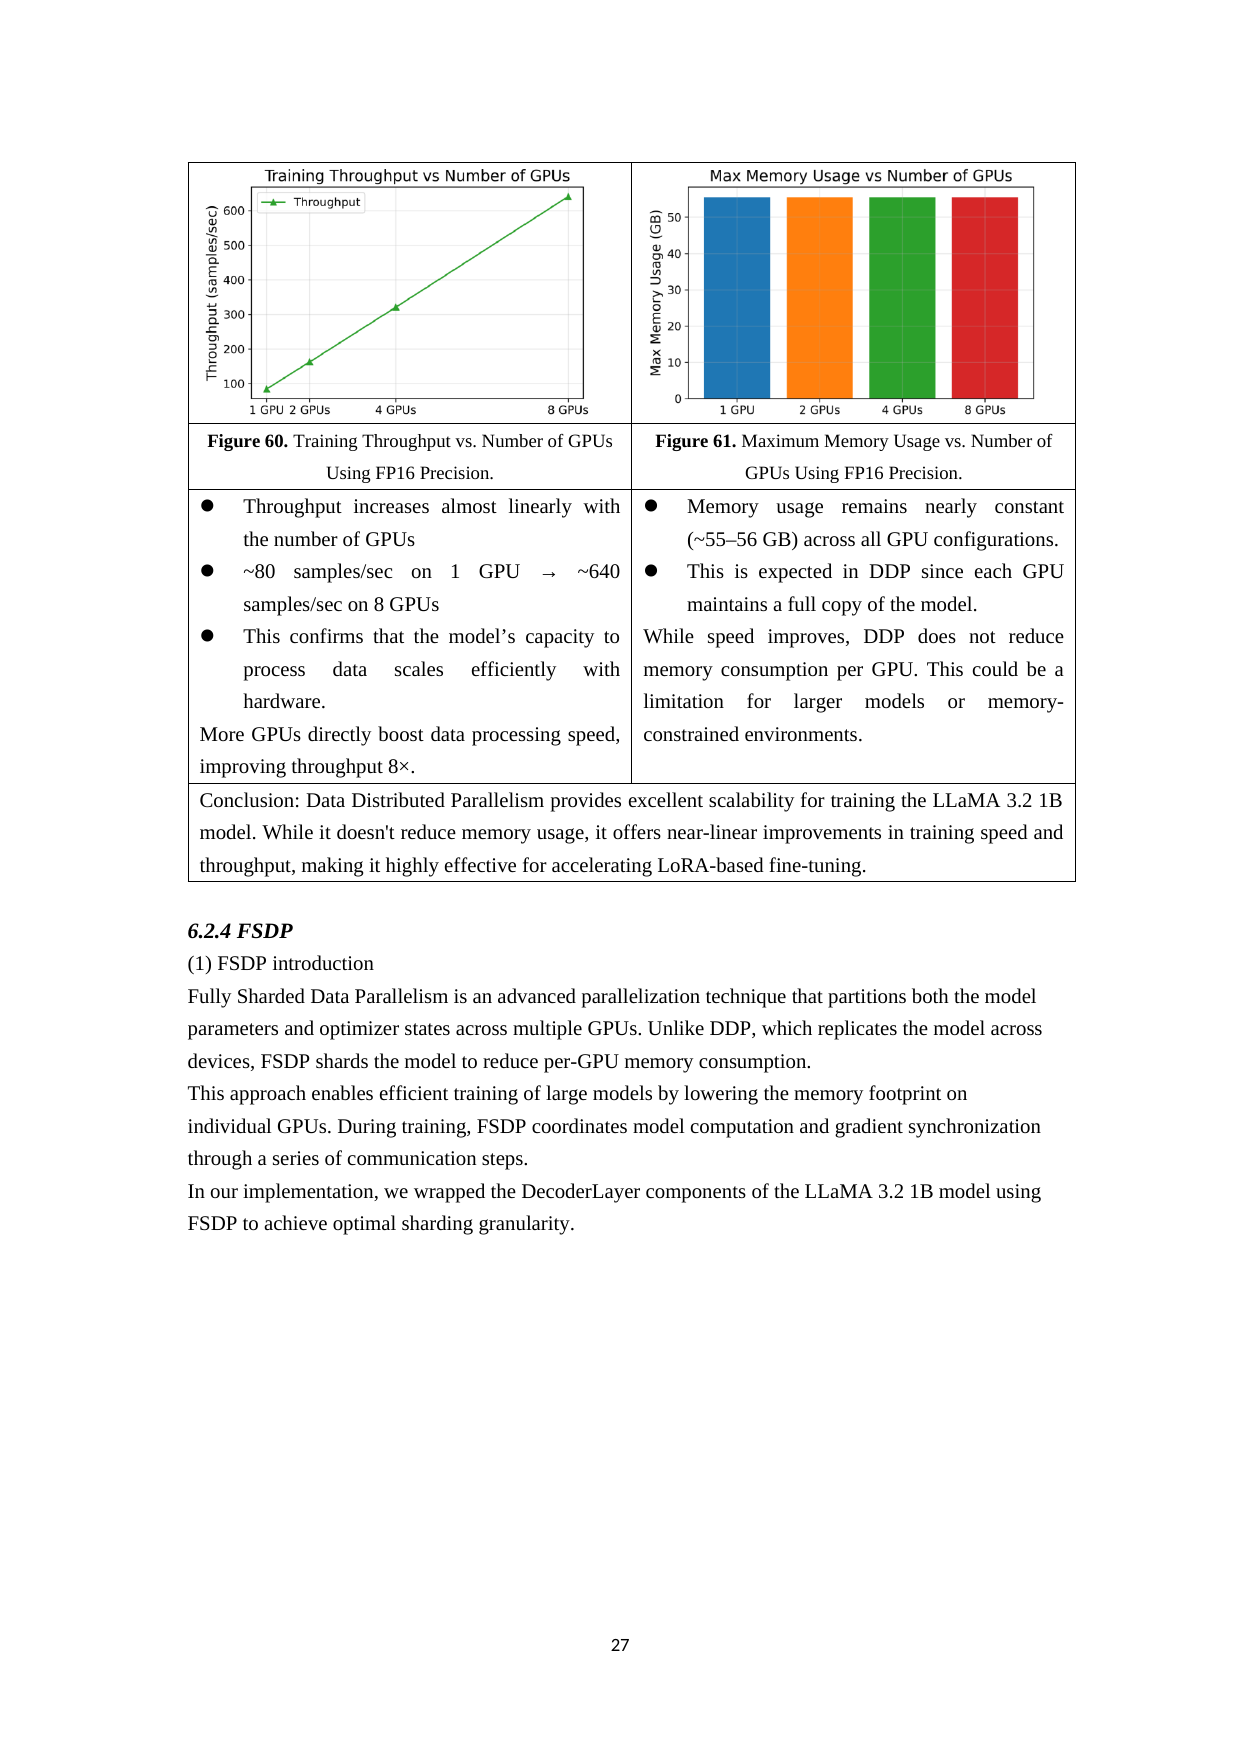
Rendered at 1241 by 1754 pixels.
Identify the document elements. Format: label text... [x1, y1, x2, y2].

table_cell [595, 163, 631, 423]
picture [643, 163, 1039, 423]
table_cell Conclusion: Data Distributed Parallelism provides excellent scalability for training the LLaMA 3.2 1B model. While it doesn't reduce memory usage, it offers near-linear improvements in training speed and throughput, making it highly effective for accelerating LoRA-based fine-tuning. [189, 784, 1075, 881]
picture [199, 163, 595, 423]
table_cell [189, 163, 199, 423]
text Fully Sharded Data Parallelism is an advanced parallelization technique that partitions both the model parameters and optimizer states across multiple GPUs. Unlike DDP, which replicates the model across devices, FSDP shards the model to reduce per-GPU memory consumption. [187, 980, 1053, 1077]
table_cell [1039, 163, 1075, 423]
list FSDP introduction [187, 947, 1053, 980]
text 6.2.4 FSDP [187, 915, 1053, 947]
table_cell Throughput increases almost linearly with the number of GPUs ~80 samples/sec on 1 GPU → ~640 samples/sec on 8 GPUs This confirms that the model’s capacity to process data scales efficiently with hardware. More GPUs directly boost data processing speed, improving throughput 8×. [189, 490, 631, 783]
table_cell Figure 61. Maximum Memory Usage vs. Number of GPUs Using FP16 Precision. [632, 424, 1075, 489]
table_cell Memory usage remains nearly constant (~55–56 GB) across all GPU configurations. This is expected in DDP since each GPU maintains a full copy of the model. While speed improves, DDP does not reduce memory consumption per GPU. This could be a limitation for larger models or memory-constrained environments. [632, 490, 1075, 783]
text In our implementation, we wrapped the DecoderLayer components of the LLaMA 3.2 1B model using FSDP to achieve optimal sharding granularity. [187, 1175, 1053, 1240]
text This approach enables efficient training of large models by lowering the memory footprint on individual GPUs. During training, FSDP coordinates model computation and gradient synchronization through a series of communication steps. [187, 1077, 1053, 1175]
table_cell [632, 163, 643, 423]
table_cell Figure 60. Training Throughput vs. Number of GPUs Using FP16 Precision. [189, 424, 631, 489]
